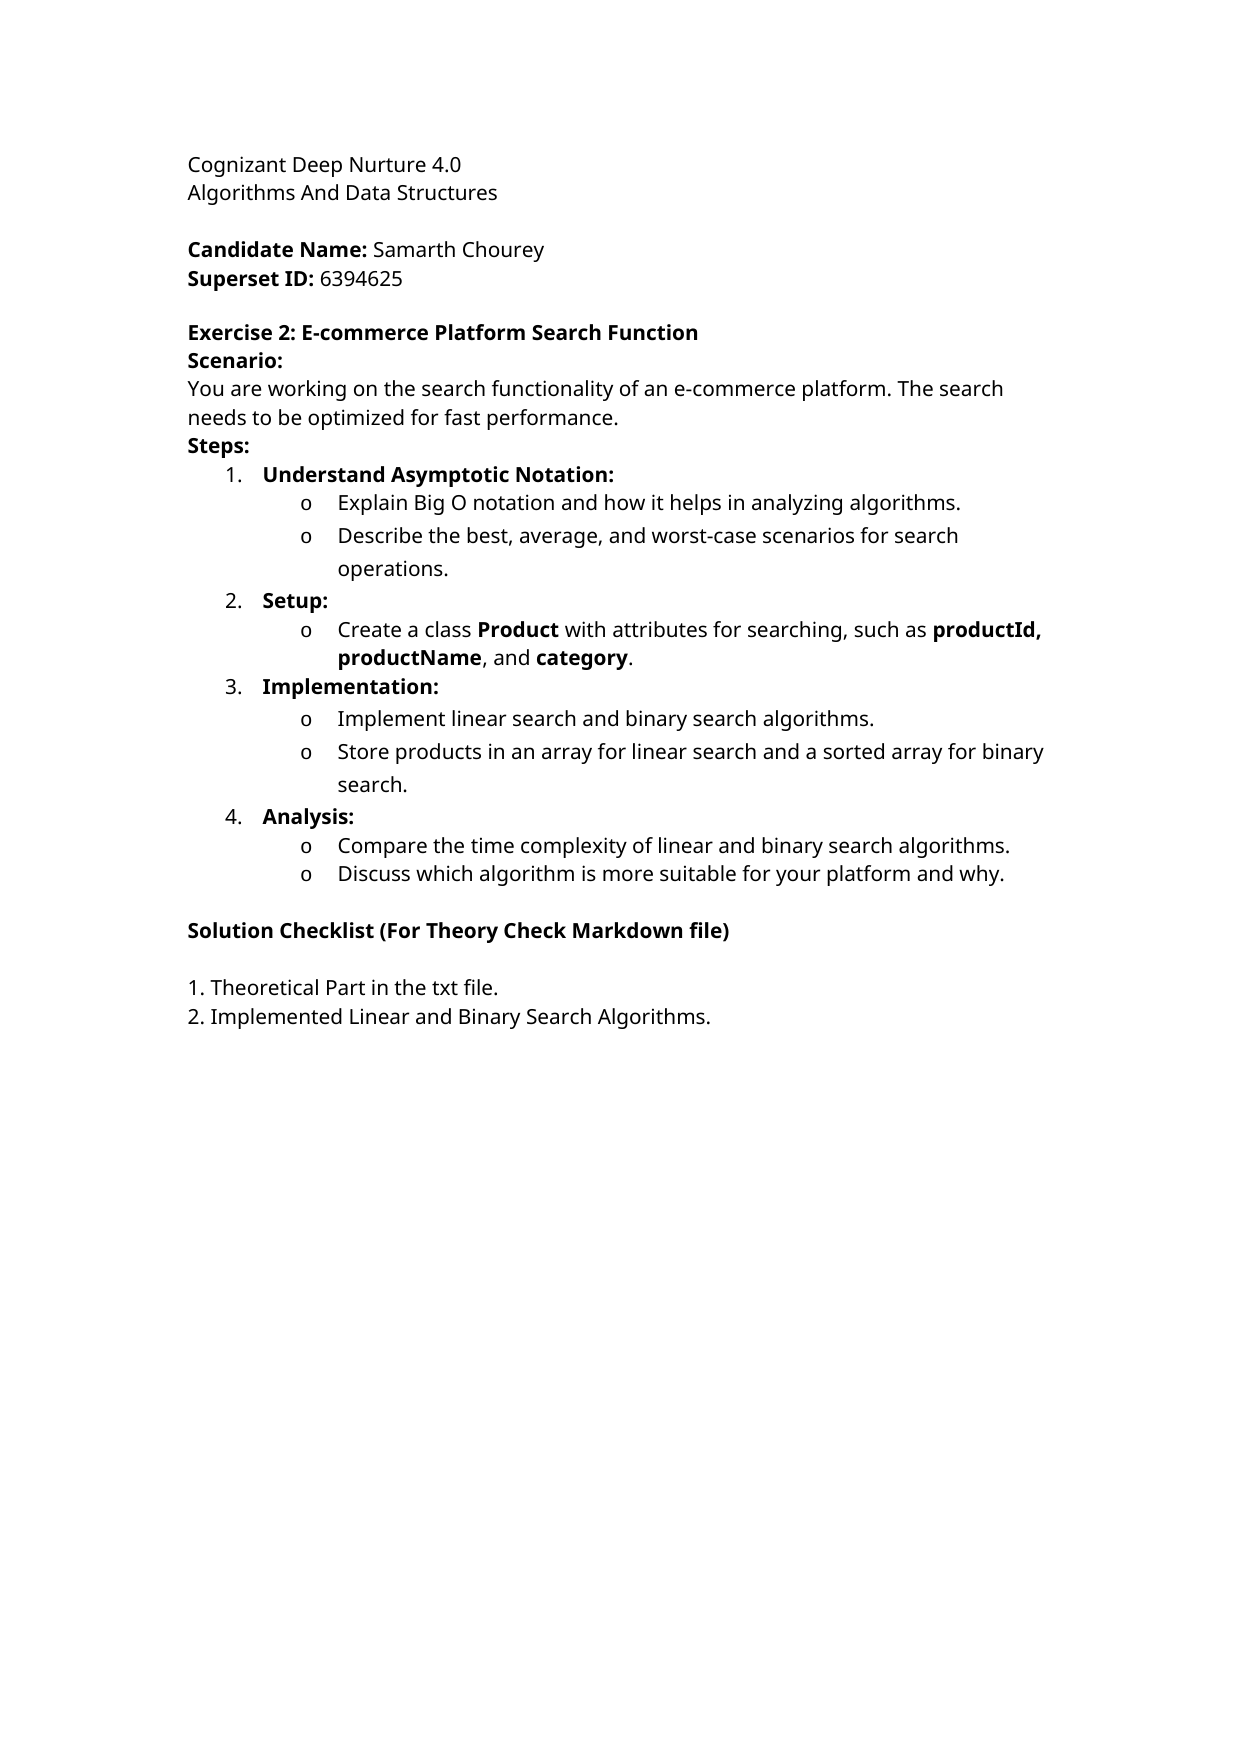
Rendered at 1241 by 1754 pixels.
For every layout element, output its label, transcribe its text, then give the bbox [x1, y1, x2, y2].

text You are working on the search functionality of an e-commerce platform. The search needs to be optimized for fast performance. [187, 374, 1053, 431]
text Solution Checklist (For Theory Check Markdown file) [187, 916, 1053, 945]
text Cognizant Deep Nurture 4.0 [187, 150, 1053, 178]
list Implemented Linear and Binary Search Algorithms. [187, 1002, 1053, 1030]
list Create a class Product with attributes for searching, such as productId, productName, and category. [300, 615, 1053, 672]
list Setup: [225, 586, 1053, 615]
list Store products in an array for linear search and a sorted array for binary search. [300, 737, 1053, 798]
list Theoretical Part in the txt file. [187, 973, 1053, 1002]
text Steps: [187, 431, 1053, 460]
text Exercise 2: E-commerce Platform Search Function [187, 318, 1053, 346]
list Describe the best, average, and worst-case scenarios for search operations. [300, 521, 1053, 582]
list Implementation: [225, 672, 1053, 700]
list Compare the time complexity of linear and binary search algorithms. [300, 831, 1053, 859]
list Implement linear search and binary search algorithms. [300, 704, 1053, 733]
list Analysis: [225, 802, 1053, 831]
list Explain Big O notation and how it helps in analyzing algorithms. [300, 488, 1053, 517]
list Discuss which algorithm is more suitable for your platform and why. [300, 859, 1053, 888]
list Understand Asymptotic Notation: [225, 460, 1053, 488]
text Algorithms And Data Structures [187, 178, 1053, 207]
text Candidate Name: Samarth Chourey Superset ID: 6394625 [187, 235, 1053, 292]
text Scenario: [187, 346, 1053, 374]
